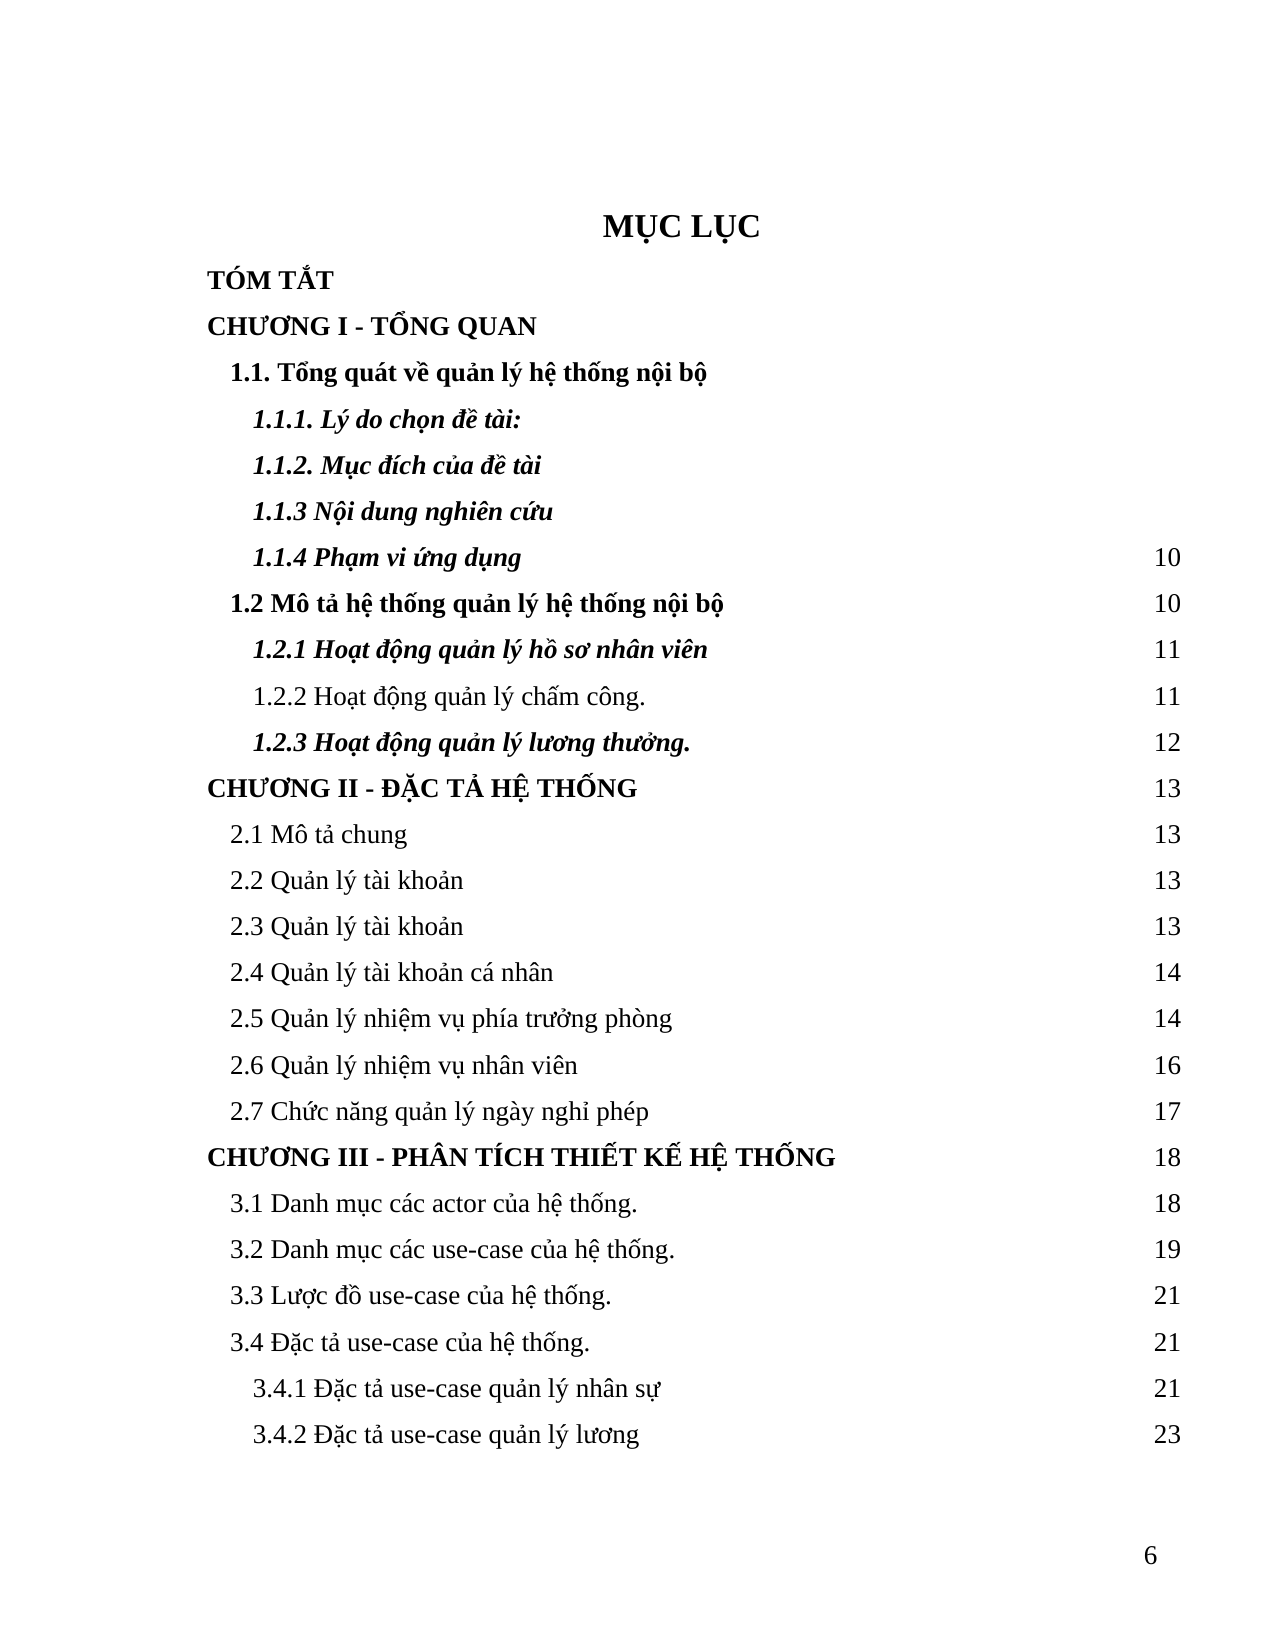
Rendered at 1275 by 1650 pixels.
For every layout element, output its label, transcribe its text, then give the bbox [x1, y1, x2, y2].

text MỤC LỤC [207, 207, 1157, 245]
